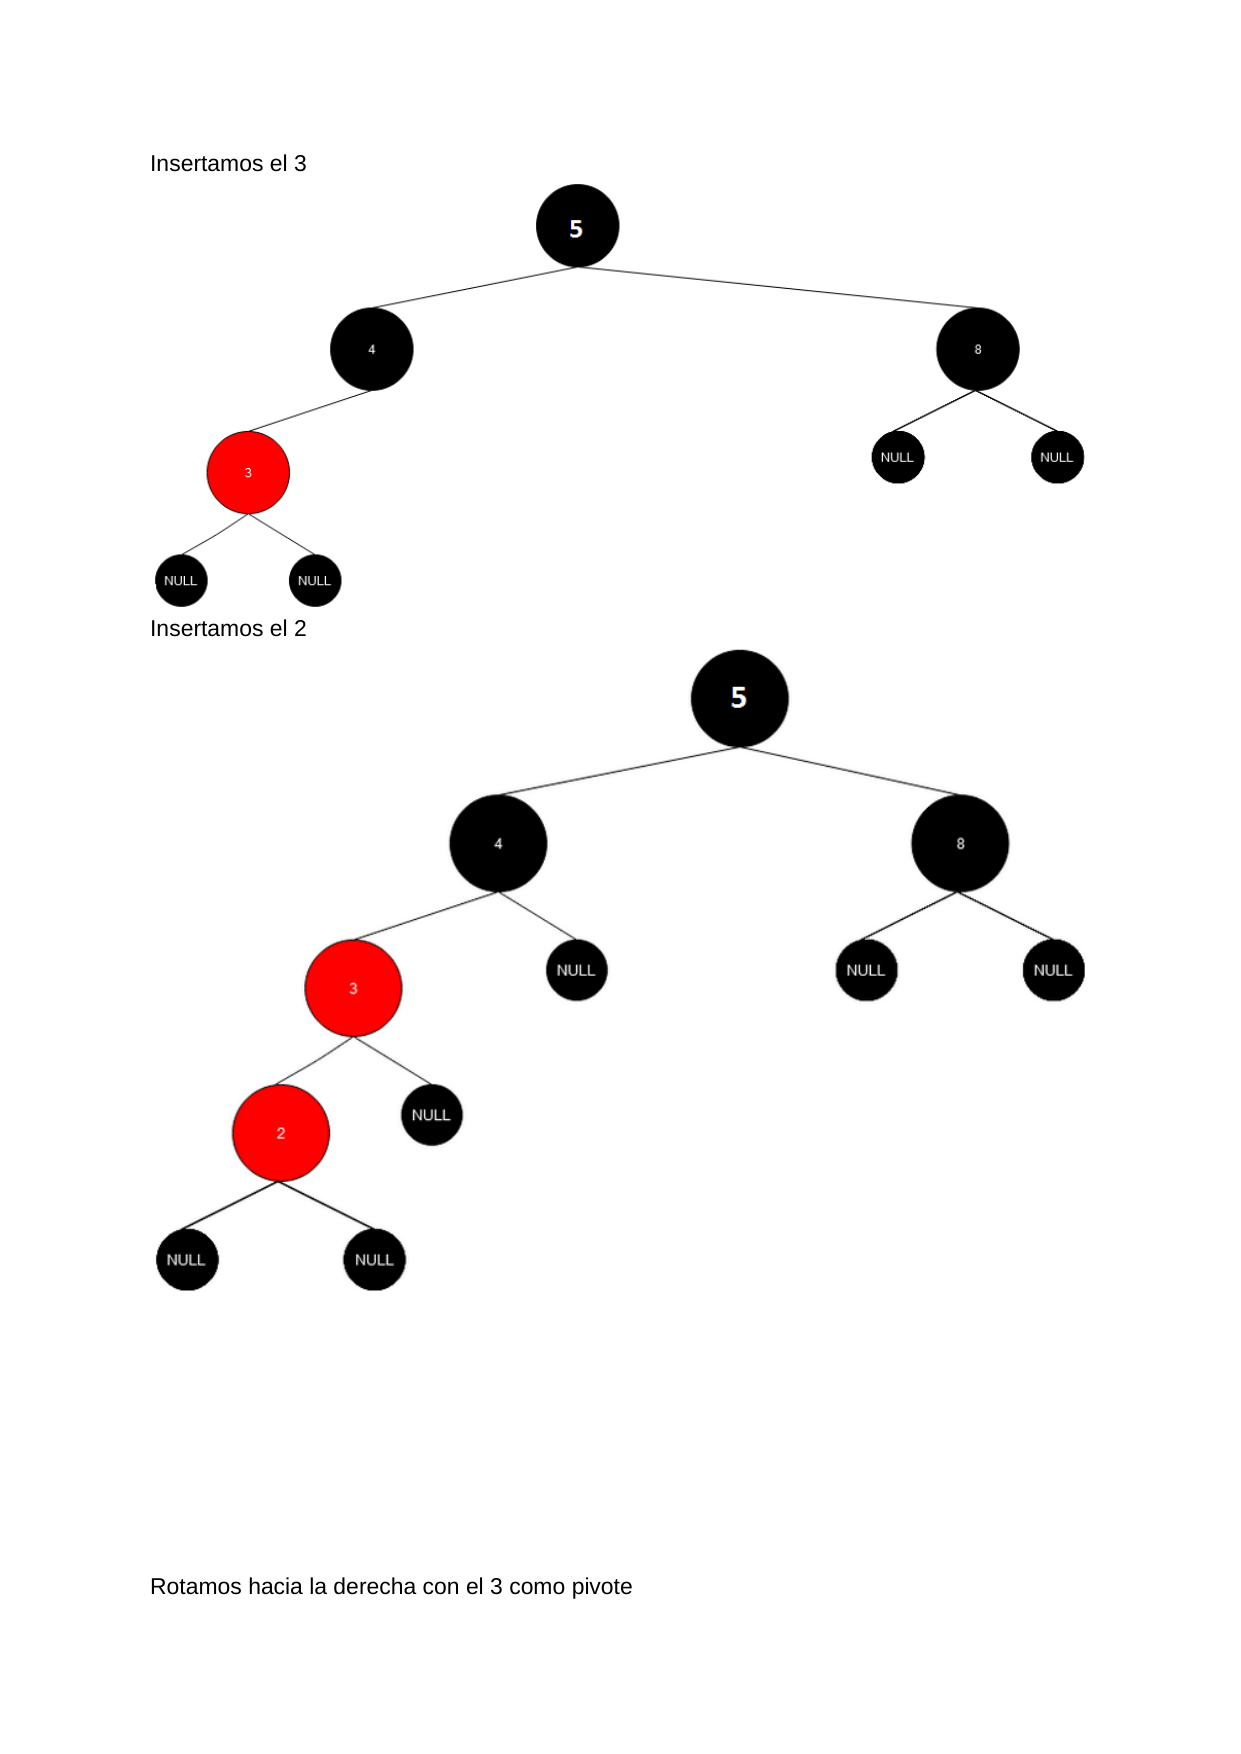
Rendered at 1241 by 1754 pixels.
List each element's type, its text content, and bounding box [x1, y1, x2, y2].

text Insertamos el 3 [150, 150, 1090, 176]
text Rotamos hacia la derecha con el 3 como pivote [150, 1573, 1090, 1600]
picture [150, 645, 1091, 1298]
text Insertamos el 2 [150, 615, 1090, 642]
picture [150, 180, 1091, 612]
